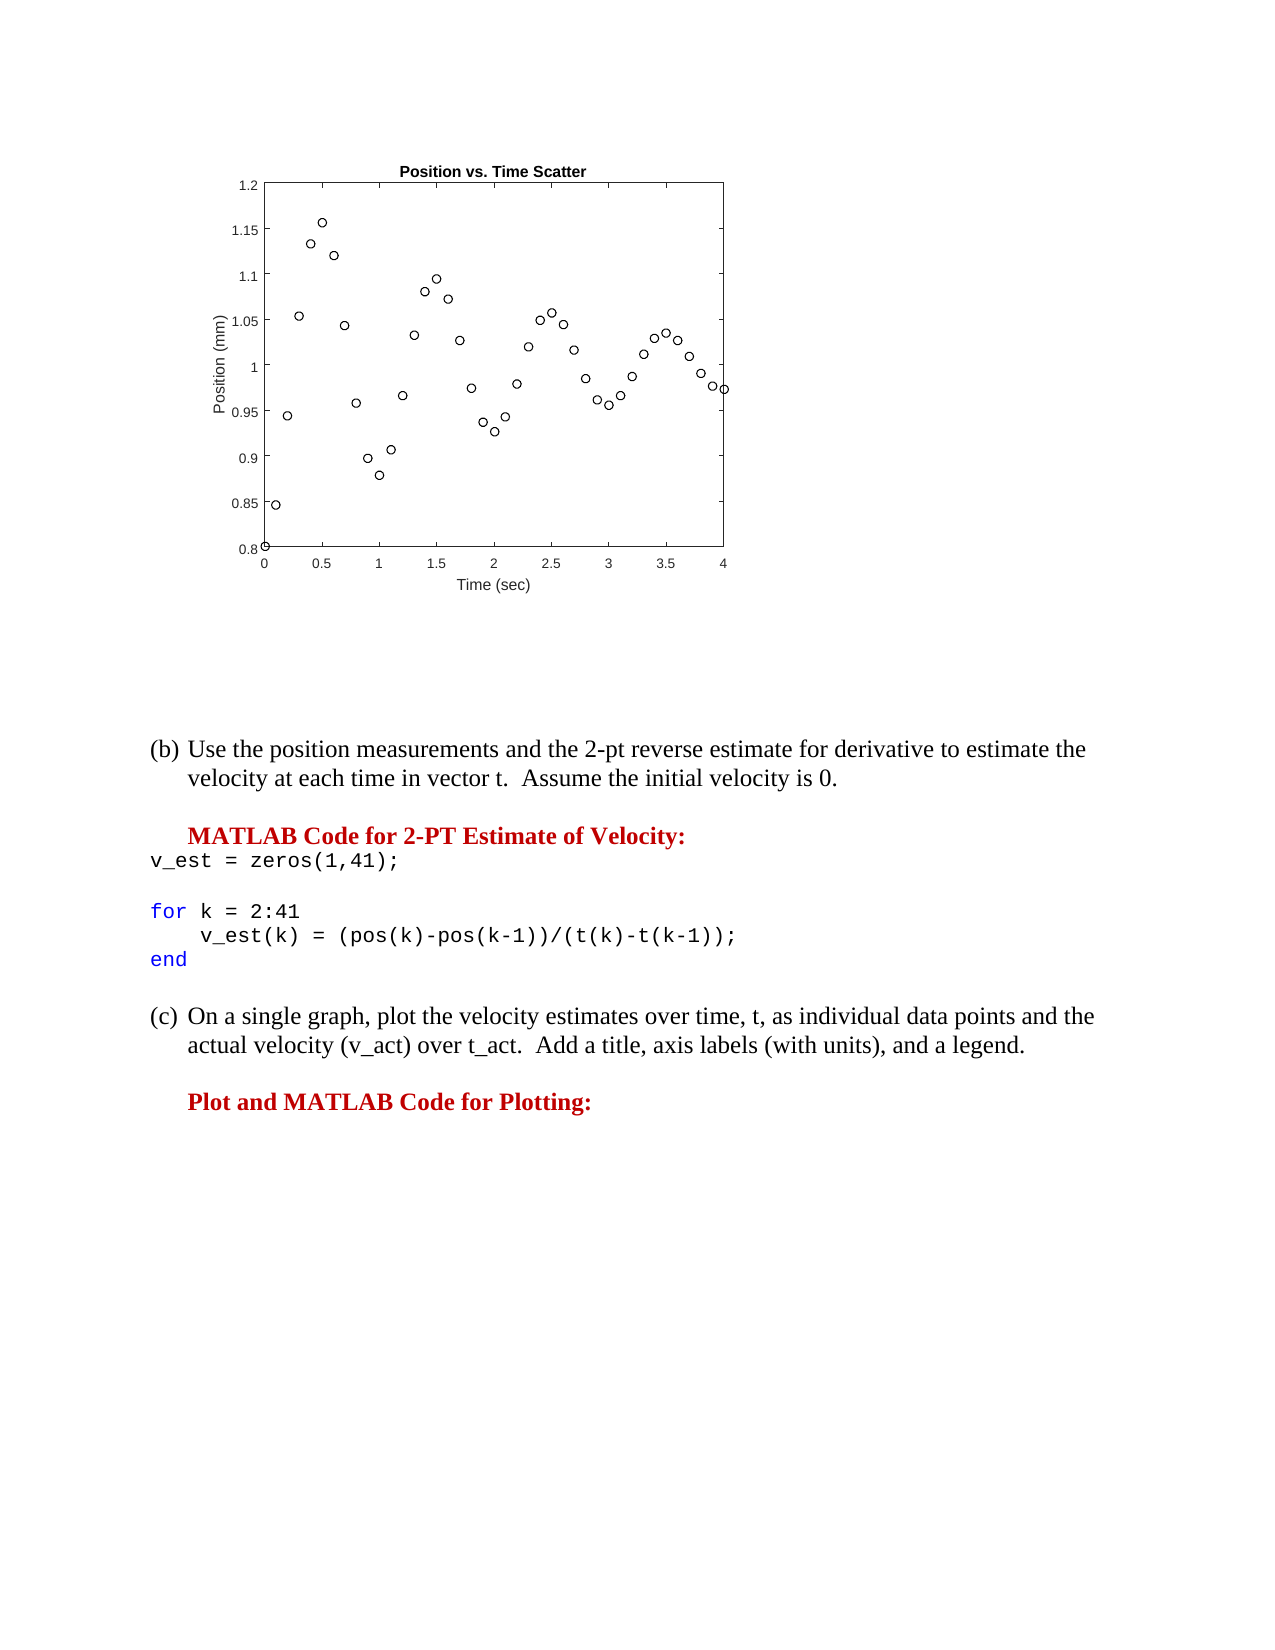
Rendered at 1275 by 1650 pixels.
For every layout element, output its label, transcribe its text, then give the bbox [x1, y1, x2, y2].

text MATLAB Code for 2-PT Estimate of Velocity: [187, 821, 1125, 849]
text v_est(k) = (pos(k)-pos(k-1))/(t(k)-t(k-1)); [150, 925, 1125, 948]
text v_est = zeros(1,41); [150, 849, 1125, 873]
list On a single graph, plot the velocity estimates over time, t, as individual data points and the actual velocity (v_act) over t_act. Add a title, axis labels (with units), and a legend. [150, 1001, 1125, 1058]
text end [150, 948, 1125, 972]
text for k = 2:41 [150, 901, 1125, 925]
list Use the position measurements and the 2-pt reverse estimate for derivative to estimate the velocity at each time in vector t. Assume the initial velocity is 0. [150, 734, 1125, 792]
text Plot and MATLAB Code for Plotting: [187, 1087, 1125, 1116]
